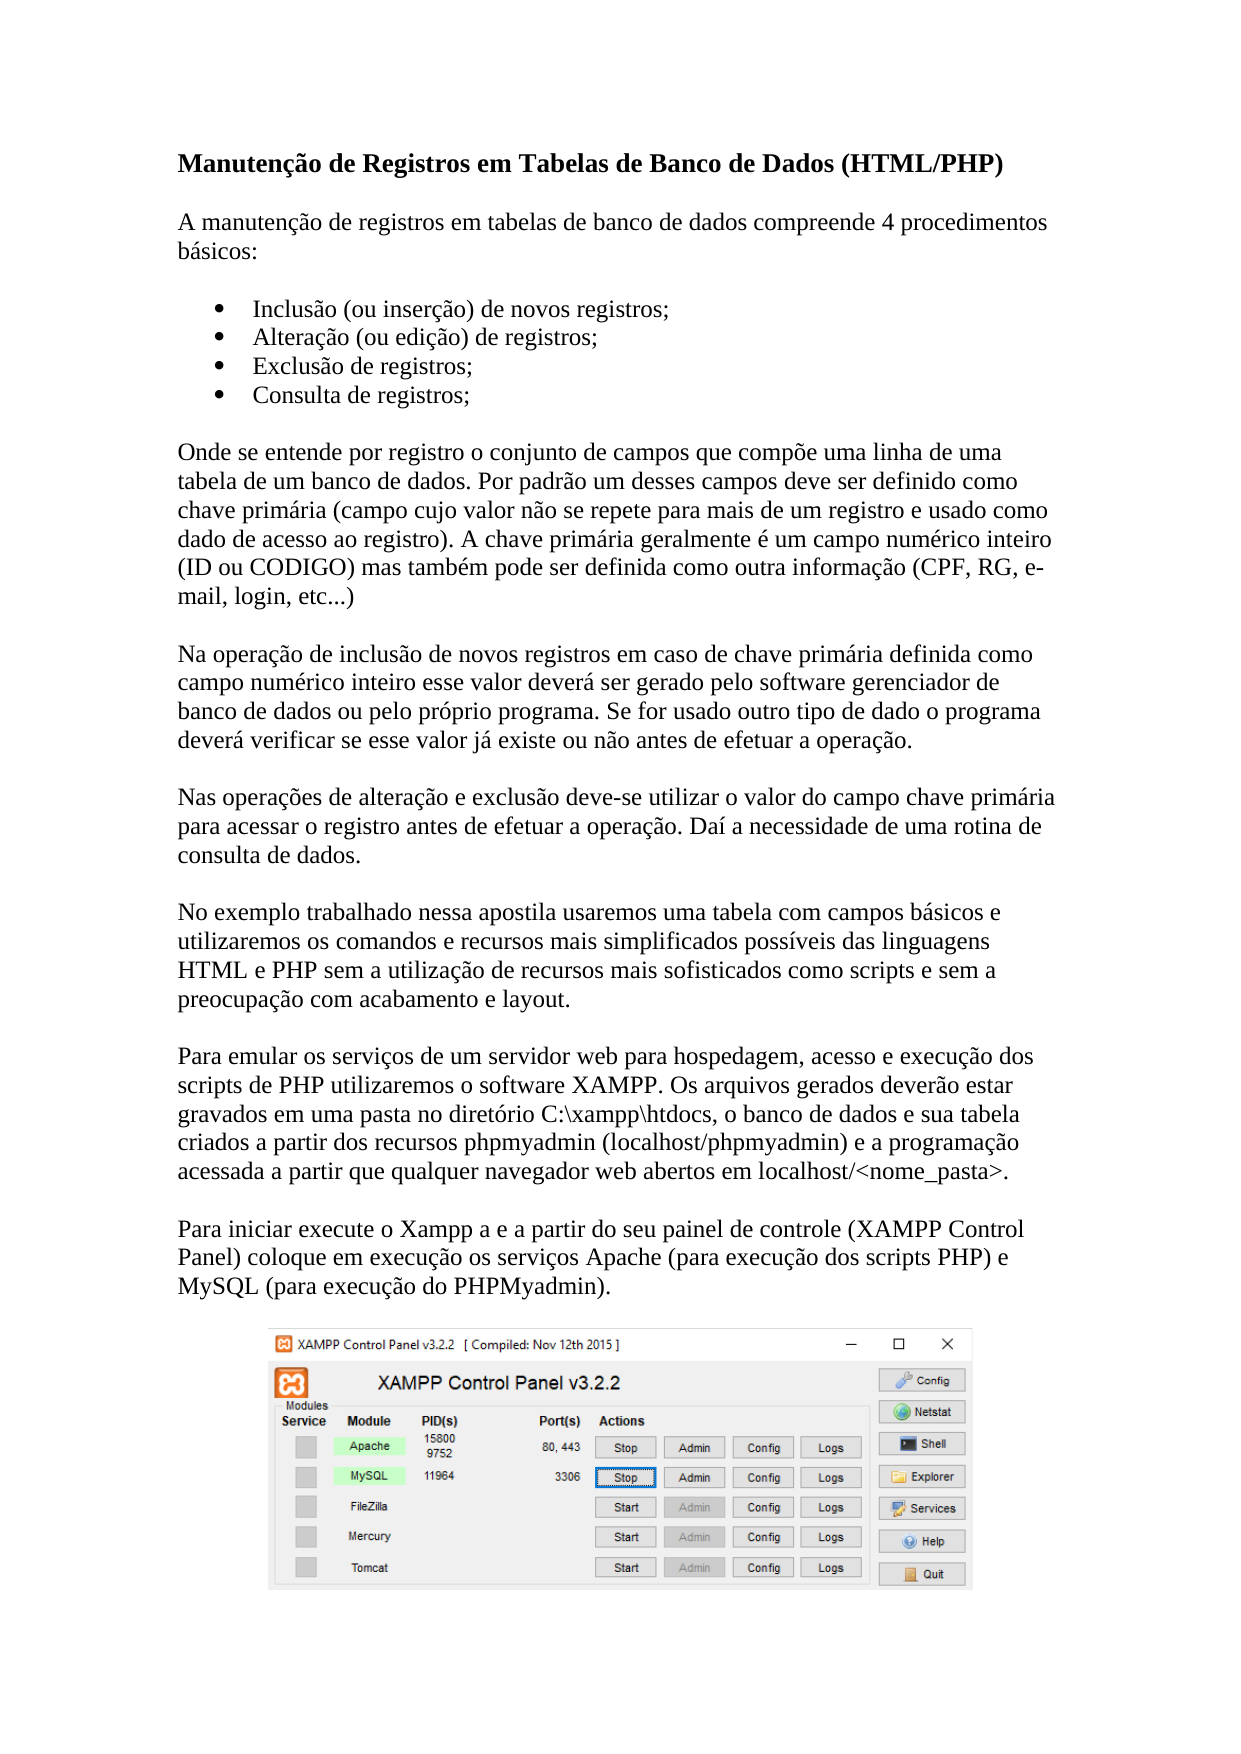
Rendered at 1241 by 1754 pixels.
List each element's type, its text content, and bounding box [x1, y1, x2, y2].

list Alteração (ou edição) de registros; [215, 322, 1063, 351]
text Para iniciar execute o Xampp a e a partir do seu painel de controle (XAMPP Control Panel) coloque em execução os serviços Apache (para execução dos scripts PHP) e MySQL (para execução do PHPMyadmin). [177, 1214, 1063, 1300]
text Onde se entende por registro o conjunto de campos que compõe uma linha de uma tabela de um banco de dados. Por padrão um desses campos deve ser definido como chave primária (campo cujo valor não se repete para mais de um registro e usado como dado de acesso ao registro). A chave primária geralmente é um campo numérico inteiro (ID ou CODIGO) mas também pode ser definida como outra informação (CPF, RG, e-mail, login, etc...) [177, 437, 1063, 610]
text Para emular os serviços de um servidor web para hospedagem, acesso e execução dos scripts de PHP utilizaremos o software XAMPP. Os arquivos gerados deverão estar gravados em uma pasta no diretório C:\xampp\htdocs, o banco de dados e sua tabela criados a partir dos recursos phpmyadmin (localhost/phpmyadmin) e a programação acessada a partir que qualquer navegador web abertos em localhost/<nome_pasta>. [177, 1041, 1063, 1185]
text Manutenção de Registros em Tabelas de Banco de Dados (HTML/PHP) [177, 148, 1063, 179]
text Na operação de inclusão de novos registros em caso de chave primária definida como campo numérico inteiro esse valor deverá ser gerado pelo software gerenciador de banco de dados ou pelo próprio programa. Se for usado outro tipo de dado o programa deverá verificar se esse valor já existe ou não antes de efetuar a operação. [177, 639, 1063, 754]
list Consulta de registros; [215, 380, 1063, 409]
list Inclusão (ou inserção) de novos registros; [215, 294, 1063, 322]
text Nas operações de alteração e exclusão deve-se utilizar o valor do campo chave primária para acessar o registro antes de efetuar a operação. Daí a necessidade de uma rotina de consulta de dados. [177, 782, 1063, 869]
list Exclusão de registros; [215, 351, 1063, 380]
text A manutenção de registros em tabelas de banco de dados compreende 4 procedimentos básicos: [177, 207, 1063, 265]
text No exemplo trabalhado nessa apostila usaremos uma tabela com campos básicos e utilizaremos os comandos e recursos mais simplificados possíveis das linguagens HTML e PHP sem a utilização de recursos mais sofisticados como scripts e sem a preocupação com acabamento e layout. [177, 897, 1063, 1012]
